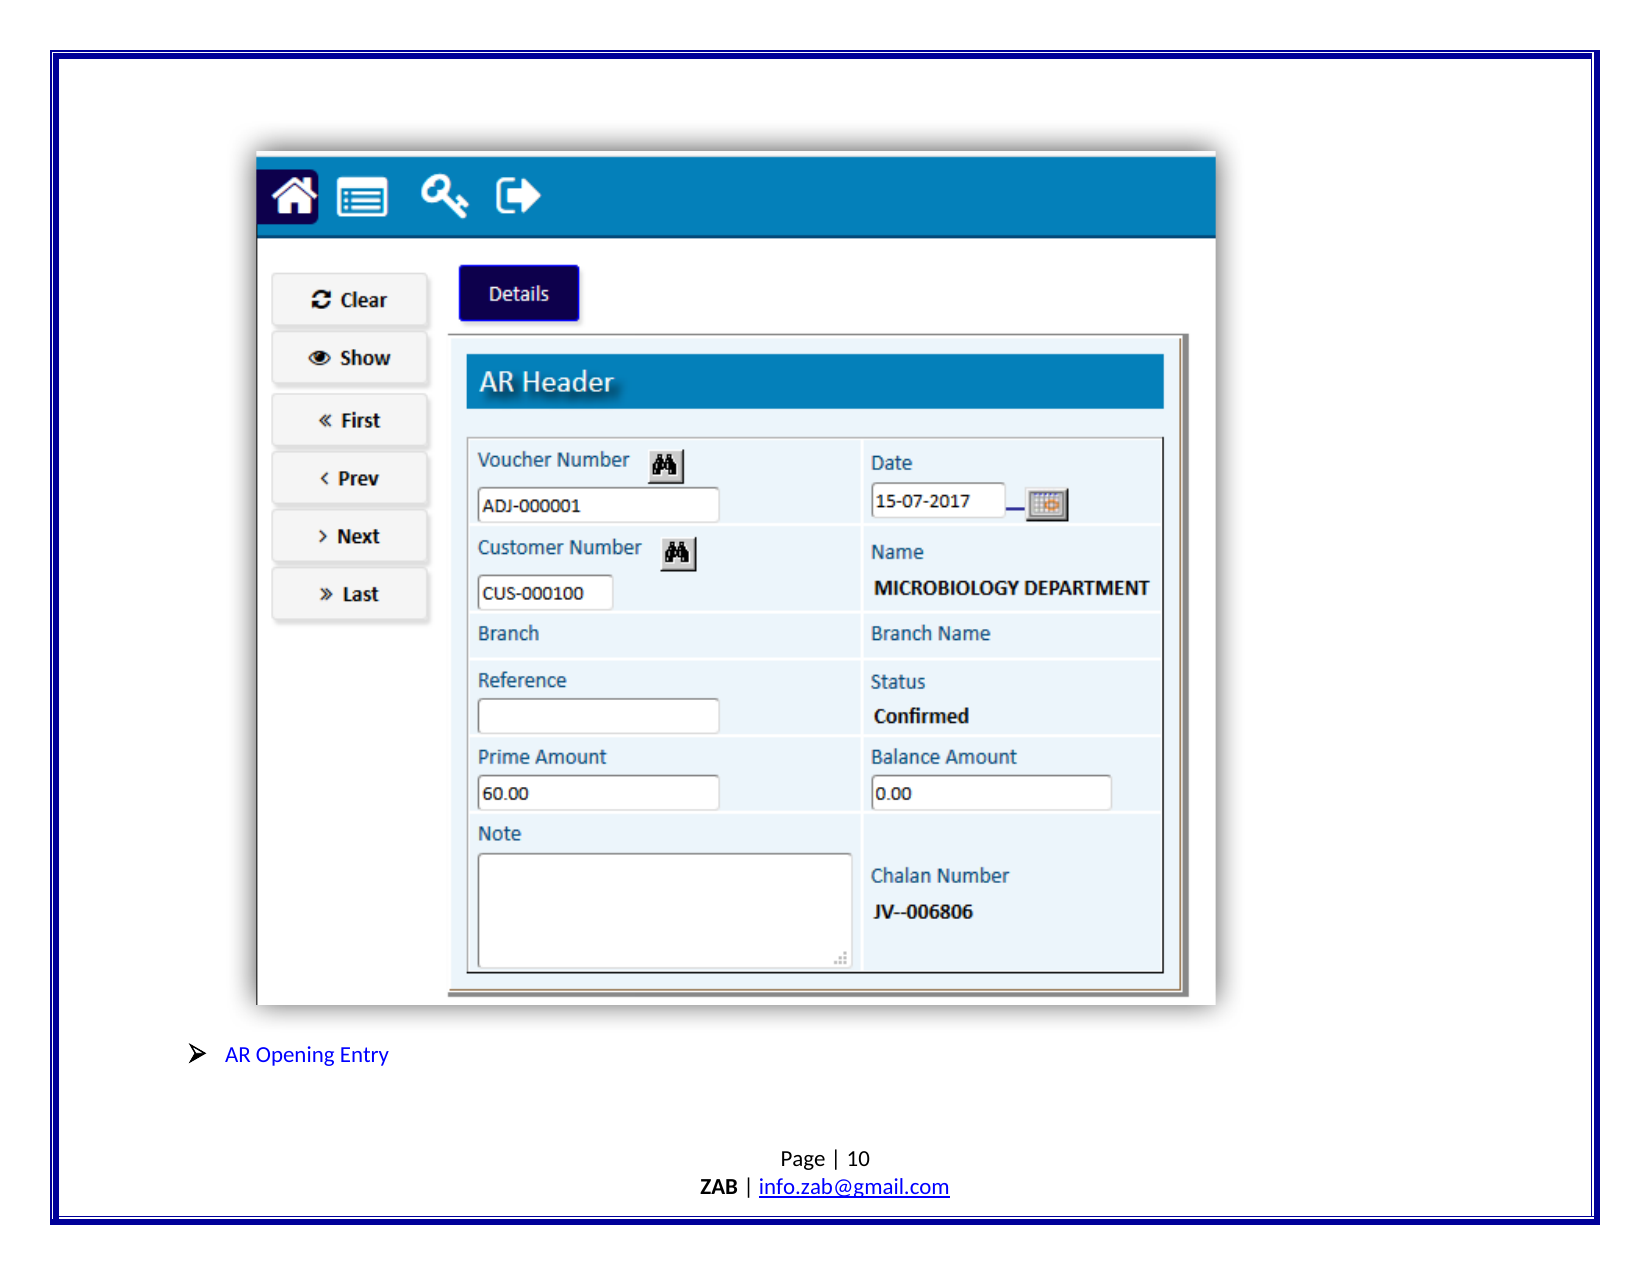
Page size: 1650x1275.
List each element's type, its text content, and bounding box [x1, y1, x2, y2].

picture [256, 151, 1216, 157]
picture [421, 173, 469, 218]
list AR Opening Entry [187, 1040, 1500, 1068]
picture [256, 236, 1216, 1005]
picture [508, 179, 541, 213]
picture [336, 176, 388, 216]
picture [256, 170, 318, 224]
picture [495, 178, 515, 213]
